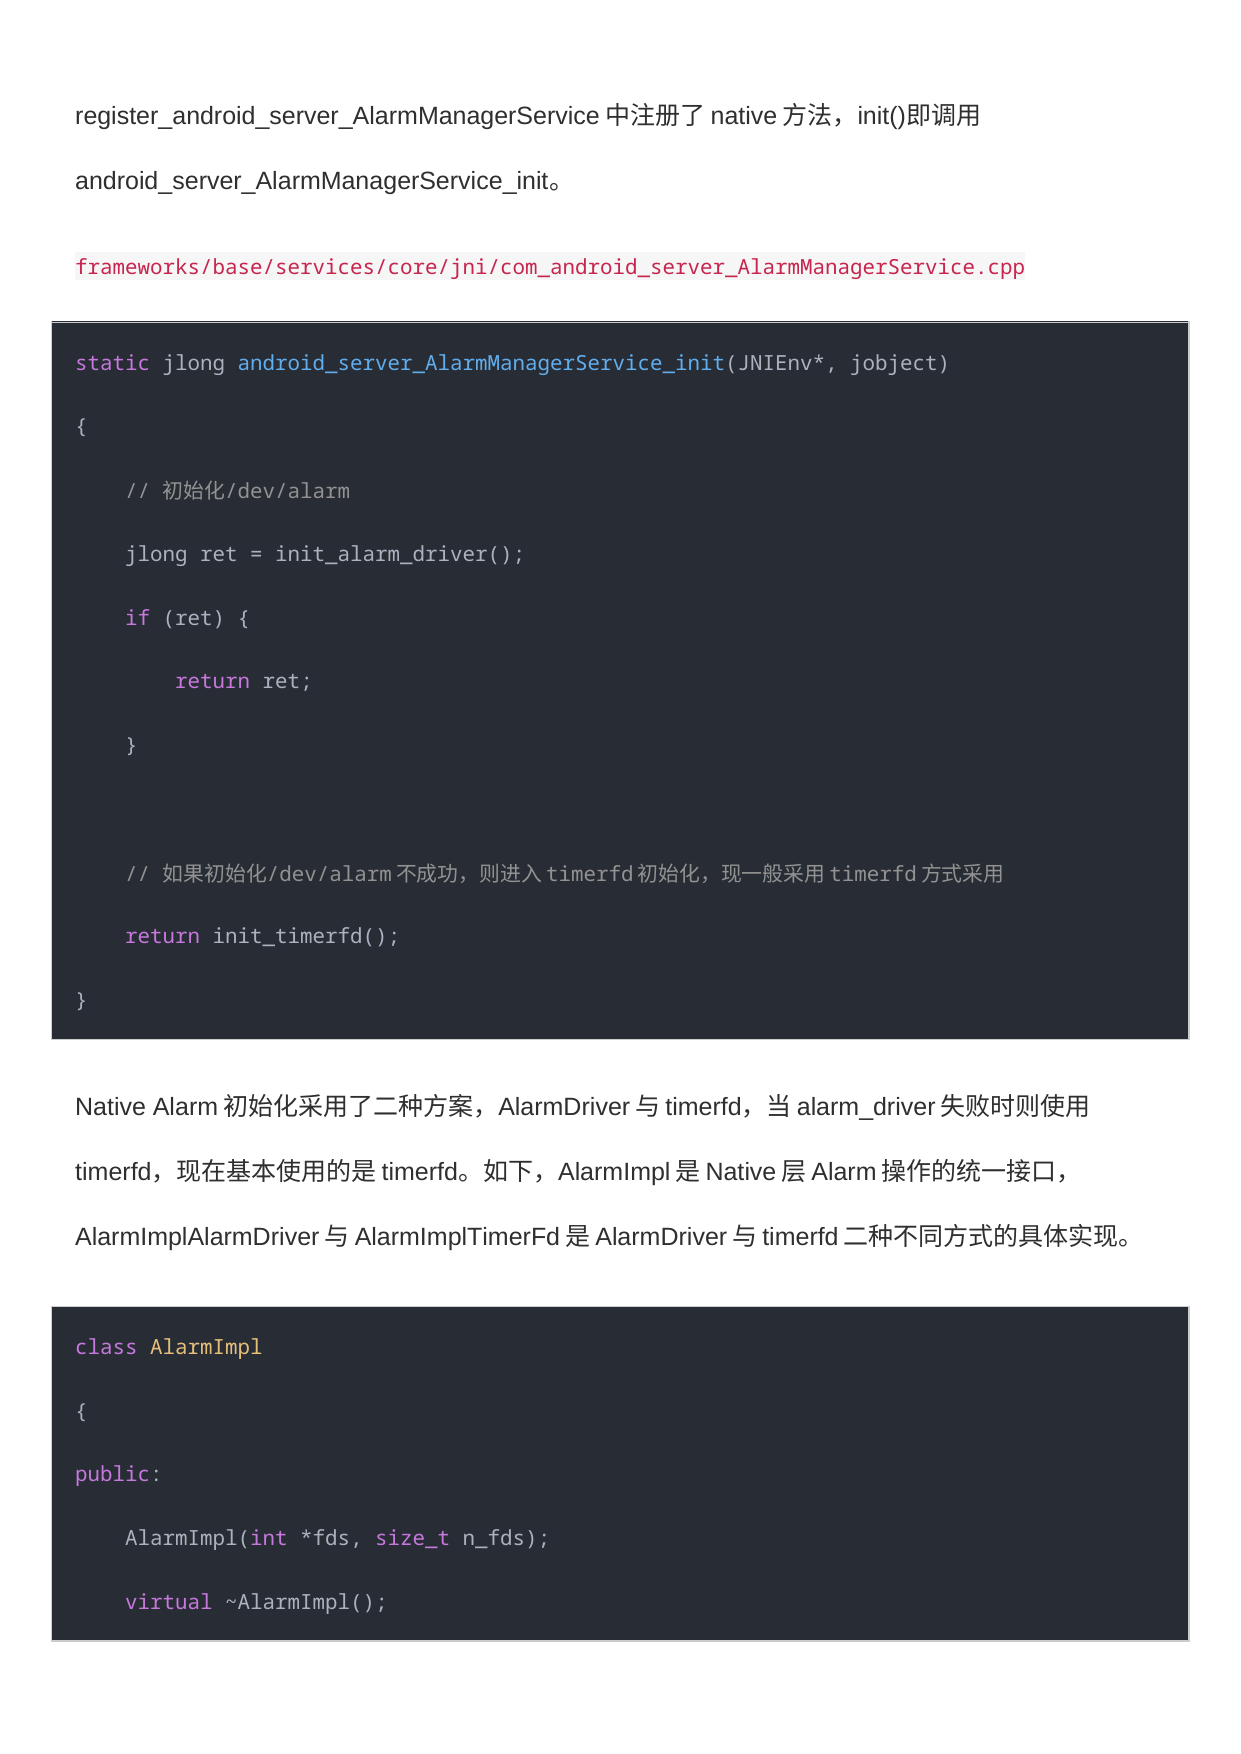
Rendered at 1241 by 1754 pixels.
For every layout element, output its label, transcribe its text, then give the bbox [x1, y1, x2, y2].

text AlarmImpl(int *fds, size_t n_fds); [52, 1497, 1188, 1554]
text register_android_server_AlarmManagerService中注册了native方法，init()即调用android_server_AlarmManagerService_init。 [75, 81, 1165, 211]
text { [52, 385, 1188, 442]
text virtual ~AlarmImpl(); [52, 1561, 1188, 1640]
text return ret; [52, 640, 1188, 697]
text class AlarmImpl [52, 1307, 1188, 1363]
text // 如果初始化/dev/alarm不成功，则进入timerfd初始化，现一般采用timerfd方式采用 [52, 831, 1188, 888]
text public: [52, 1433, 1188, 1490]
text Native Alarm初始化采用了二种方案，AlarmDriver与timerfd，当alarm_driver失败时则使用timerfd，现在基本使用的是timerfd。如下，AlarmImpl是Native层Alarm操作的统一接口，AlarmImplAlarmDriver与AlarmImplTimerFd是AlarmDriver与timerfd二种不同方式的具体实现。 [75, 1072, 1165, 1267]
text jlong ret = init_alarm_driver(); [52, 513, 1188, 569]
text } [52, 704, 1188, 761]
text frameworks/base/services/core/jni/com_android_server_AlarmManagerService.cpp [75, 250, 1165, 282]
text static jlong android_server_AlarmManagerService_init(JNIEnv*, jobject) [52, 323, 1188, 378]
text if (ret) { [52, 576, 1188, 633]
text return init_timerfd(); [52, 895, 1188, 952]
text { [52, 1369, 1188, 1426]
text // 初始化/dev/alarm [52, 449, 1188, 506]
text } [52, 959, 1188, 1039]
